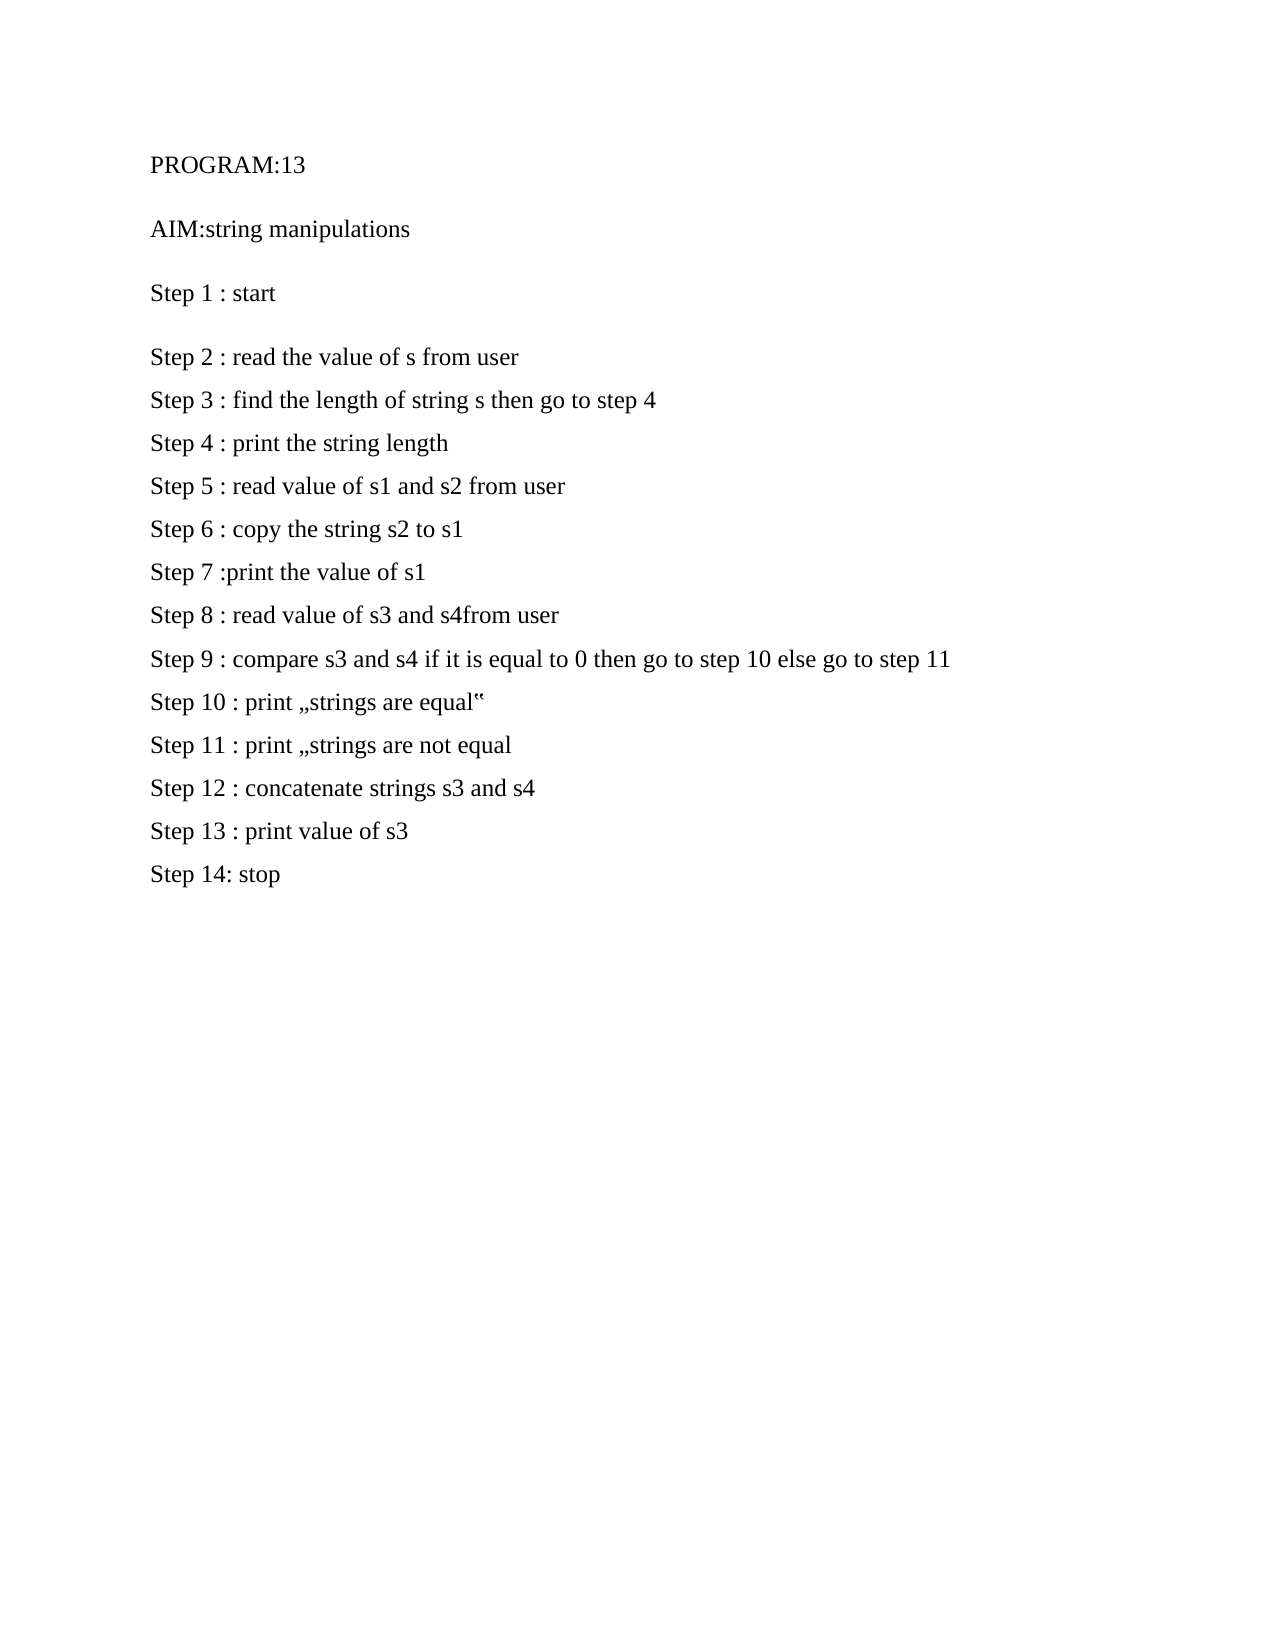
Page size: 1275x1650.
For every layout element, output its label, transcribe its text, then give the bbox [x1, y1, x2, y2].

text Step 9 : compare s3 and s4 if it is equal to 0 then go to step 10 else go to step 11 [150, 644, 1125, 672]
text Step 3 : find the length of string s then go to step 4 [150, 385, 1125, 414]
text Step 1 : start [150, 278, 1125, 307]
text Step 5 : read value of s1 and s2 from user [150, 471, 1125, 500]
text Step 6 : copy the string s2 to s1 [150, 514, 1125, 543]
text Step 7 :print the value of s1 [150, 557, 1125, 586]
text Step 11 : print „strings are not equal [150, 730, 1125, 759]
text Step 2 : read the value of s from user [150, 342, 1125, 371]
text Step 8 : read value of s3 and s4from user [150, 601, 1125, 629]
text AIM:string manipulations [150, 214, 1125, 243]
text Step 10 : print „strings are equal‟ [150, 687, 1125, 716]
text Step 13 : print value of s3 [150, 816, 1125, 845]
text PROGRAM:13 [150, 150, 1125, 179]
text Step 4 : print the string length [150, 428, 1125, 457]
text Step 14: stop [150, 859, 1125, 888]
text Step 12 : concatenate strings s3 and s4 [150, 773, 1125, 802]
